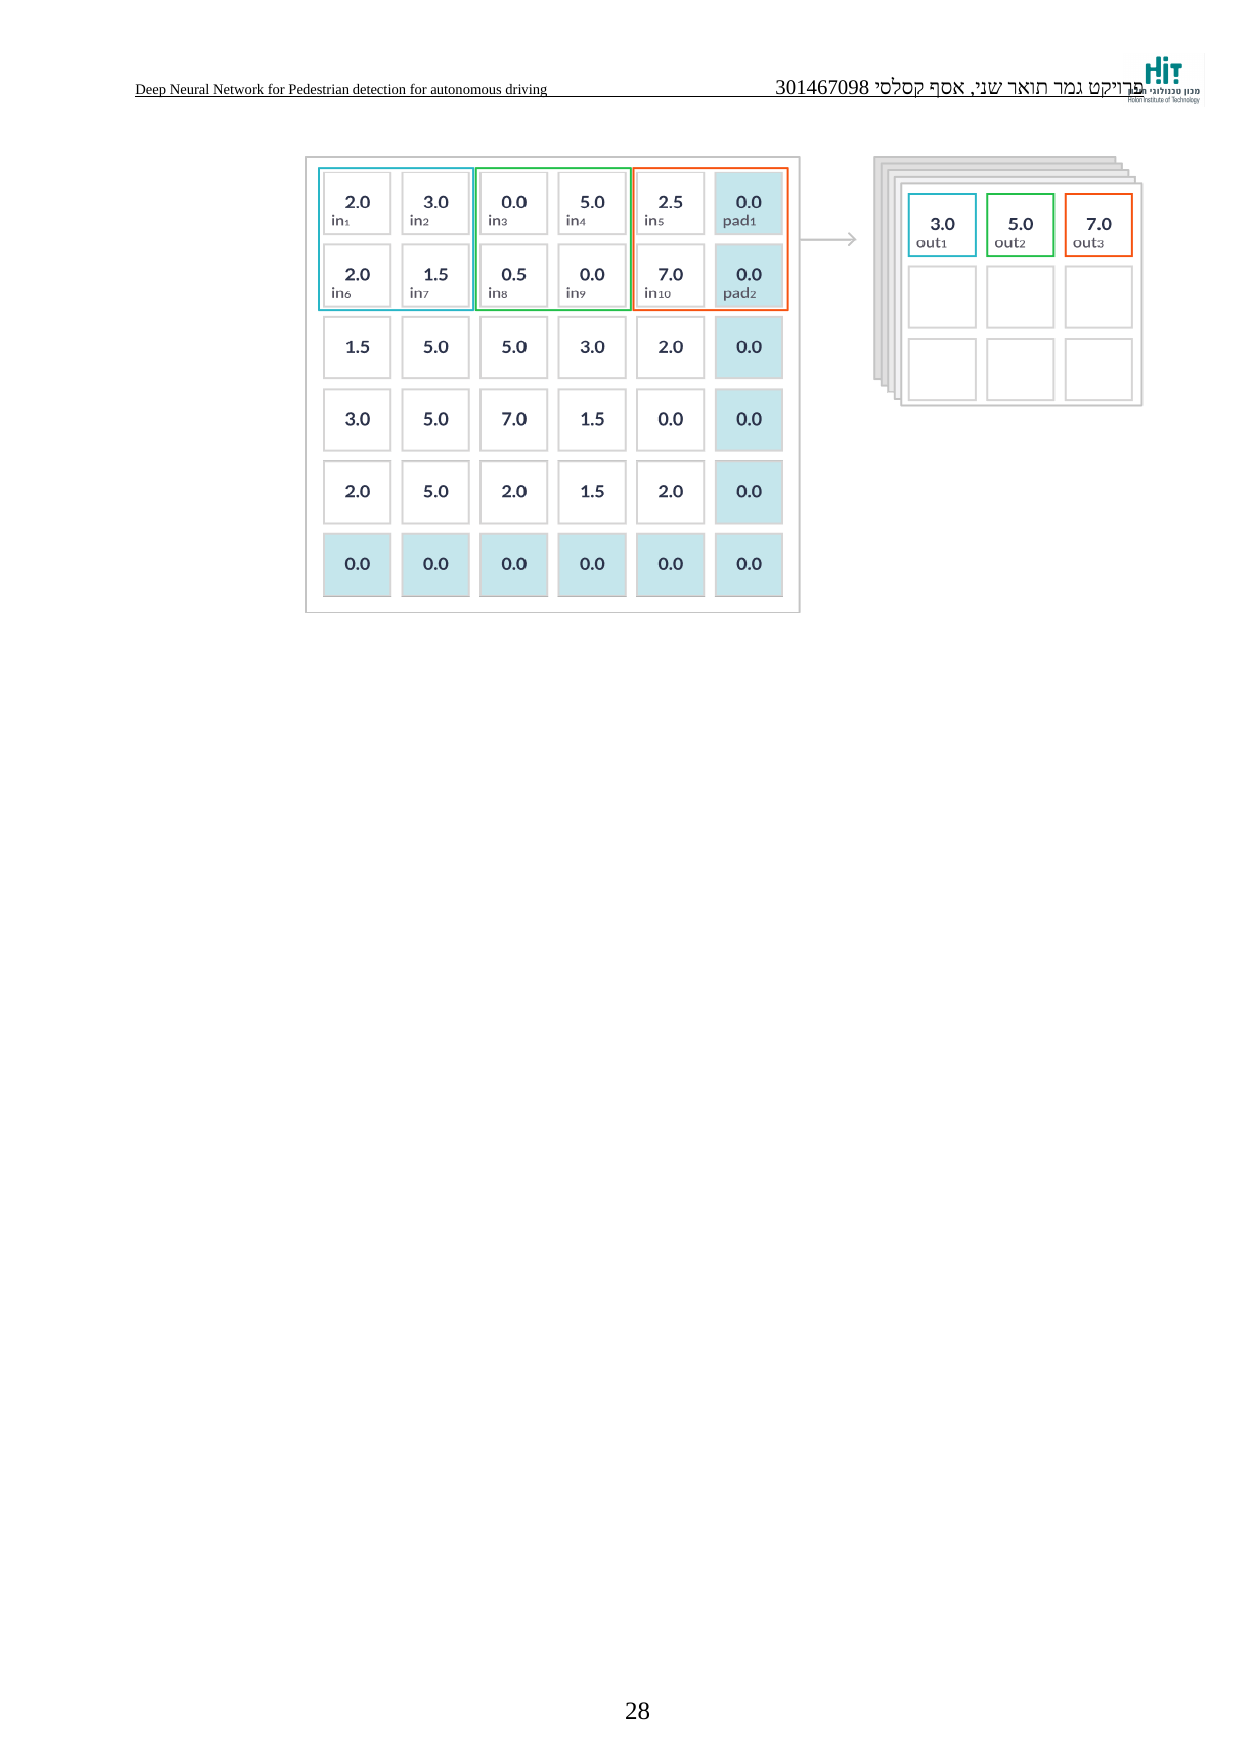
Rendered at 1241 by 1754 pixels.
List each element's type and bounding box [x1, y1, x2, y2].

picture [1123, 53, 1205, 107]
picture [305, 156, 1144, 613]
